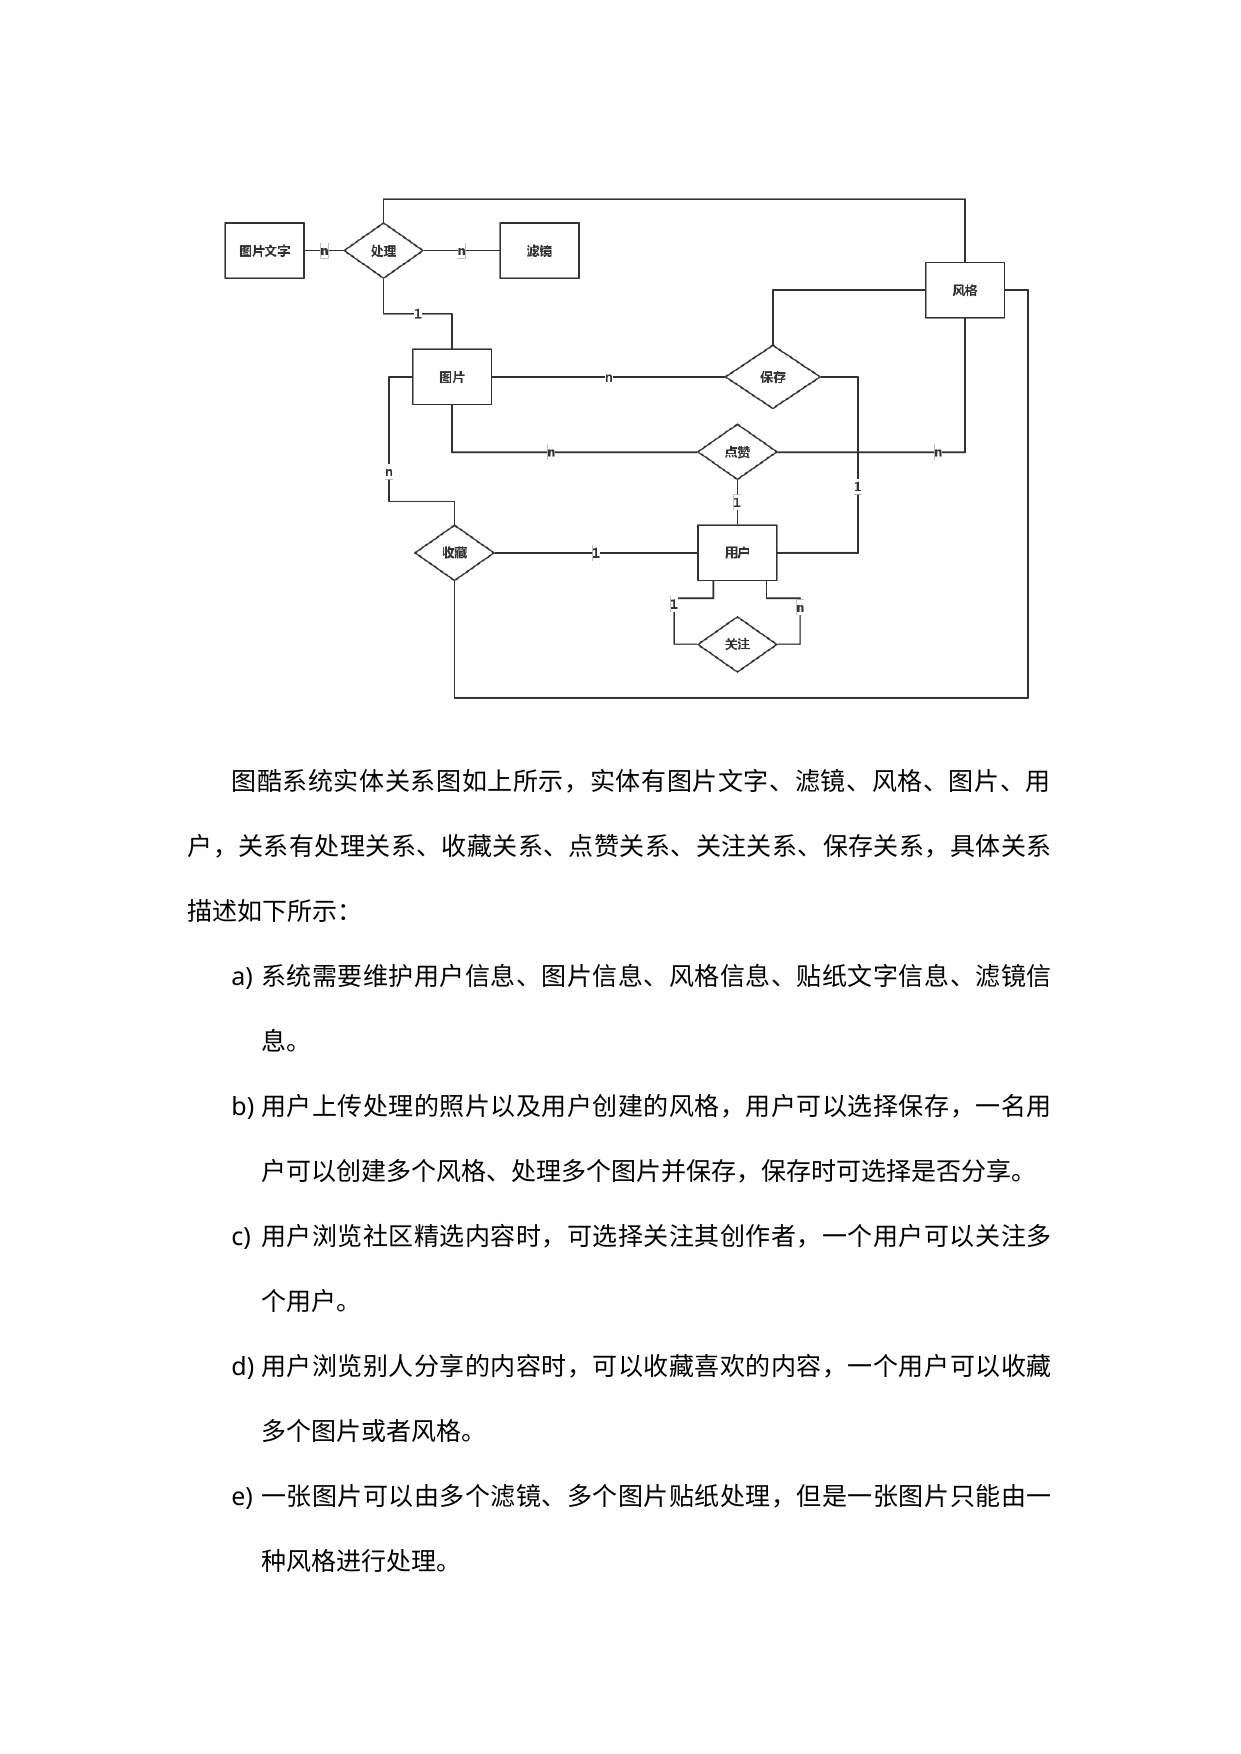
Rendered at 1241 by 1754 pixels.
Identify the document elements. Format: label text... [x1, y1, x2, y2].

list 用户上传处理的照片以及用户创建的风格，用户可以选择保存，一名用户可以创建多个风格、处理多个图片并保存，保存时可选择是否分享。 [231, 1072, 1053, 1202]
list 一张图片可以由多个滤镜、多个图片贴纸处理，但是一张图片只能由一种风格进行处理。 [231, 1462, 1053, 1592]
list 系统需要维护用户信息、图片信息、风格信息、贴纸文字信息、滤镜信息。 [231, 942, 1053, 1072]
list 用户浏览社区精选内容时，可选择关注其创作者，一个用户可以关注多个用户。 [231, 1202, 1053, 1332]
text 图酷系统实体关系图如上所示，实体有图片文字、滤镜、风格、图片、用户，关系有处理关系、收藏关系、点赞关系、关注关系、保存关系，具体关系描述如下所示： [187, 747, 1053, 942]
picture [187, 162, 1053, 723]
list 用户浏览别人分享的内容时，可以收藏喜欢的内容，一个用户可以收藏多个图片或者风格。 [231, 1332, 1053, 1462]
